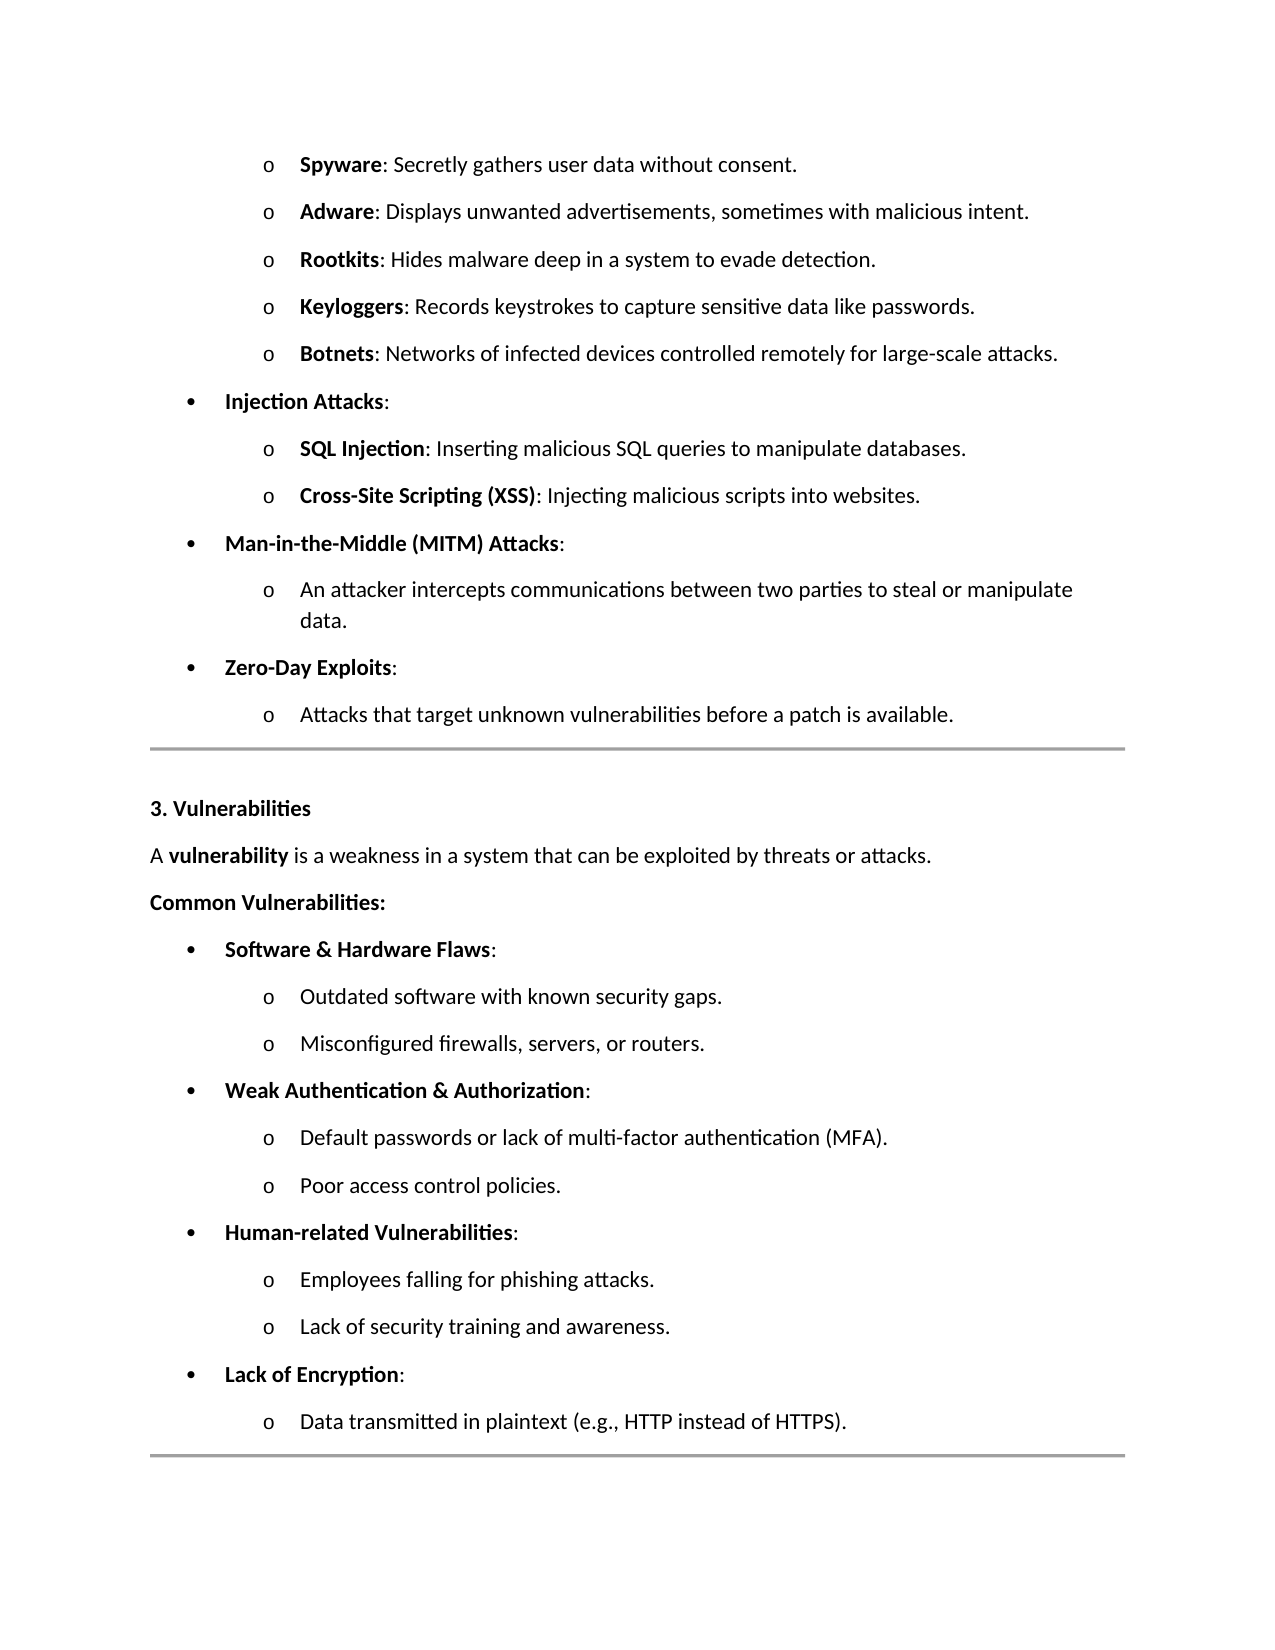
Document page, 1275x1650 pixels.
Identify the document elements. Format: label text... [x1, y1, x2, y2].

list Outdated software with known security gaps. [262, 982, 1125, 1010]
list Cross-Site Scripting (XSS): Injecting malicious scripts into websites. [262, 481, 1125, 510]
list Man-in-the-Middle (MITM) Attacks: [187, 529, 1125, 557]
list Misconfigured firewalls, servers, or routers. [262, 1029, 1125, 1058]
list An attacker intercepts communications between two parties to steal or manipulate data. [262, 576, 1125, 634]
list SQL Injection: Inserting malicious SQL queries to manipulate databases. [262, 434, 1125, 462]
list Lack of security training and awareness. [262, 1312, 1125, 1341]
text Common Vulnerabilities: [150, 888, 1125, 916]
list Adware: Displays unwanted advertisements, sometimes with malicious intent. [262, 197, 1125, 226]
list Keyloggers: Records keystrokes to capture sensitive data like passwords. [262, 292, 1125, 321]
list Spyware: Secretly gathers user data without consent. [262, 150, 1125, 178]
list Injection Attacks: [187, 387, 1125, 415]
list Weak Authentication & Authorization: [187, 1077, 1125, 1104]
list Rootkits: Hides malware deep in a system to evade detection. [262, 245, 1125, 273]
list Employees falling for phishing attacks. [262, 1265, 1125, 1294]
list Data transmitted in plaintext (e.g., HTTP instead of HTTPS). [262, 1407, 1125, 1435]
list Attacks that target unknown vulnerabilities before a patch is available. [262, 700, 1125, 728]
list Software & Hardware Flaws: [187, 935, 1125, 963]
text 3. Vulnerabilities [150, 794, 1125, 822]
list Lack of Encryption: [187, 1360, 1125, 1388]
list Zero-Day Exploits: [187, 653, 1125, 681]
list Poor access control policies. [262, 1171, 1125, 1199]
text A vulnerability is a weakness in a system that can be exploited by threats or attacks. [150, 841, 1125, 869]
list Default passwords or lack of multi-factor authentication (MFA). [262, 1123, 1125, 1152]
list Botnets: Networks of infected devices controlled remotely for large-scale attacks. [262, 339, 1125, 368]
list Human-related Vulnerabilities: [187, 1218, 1125, 1246]
